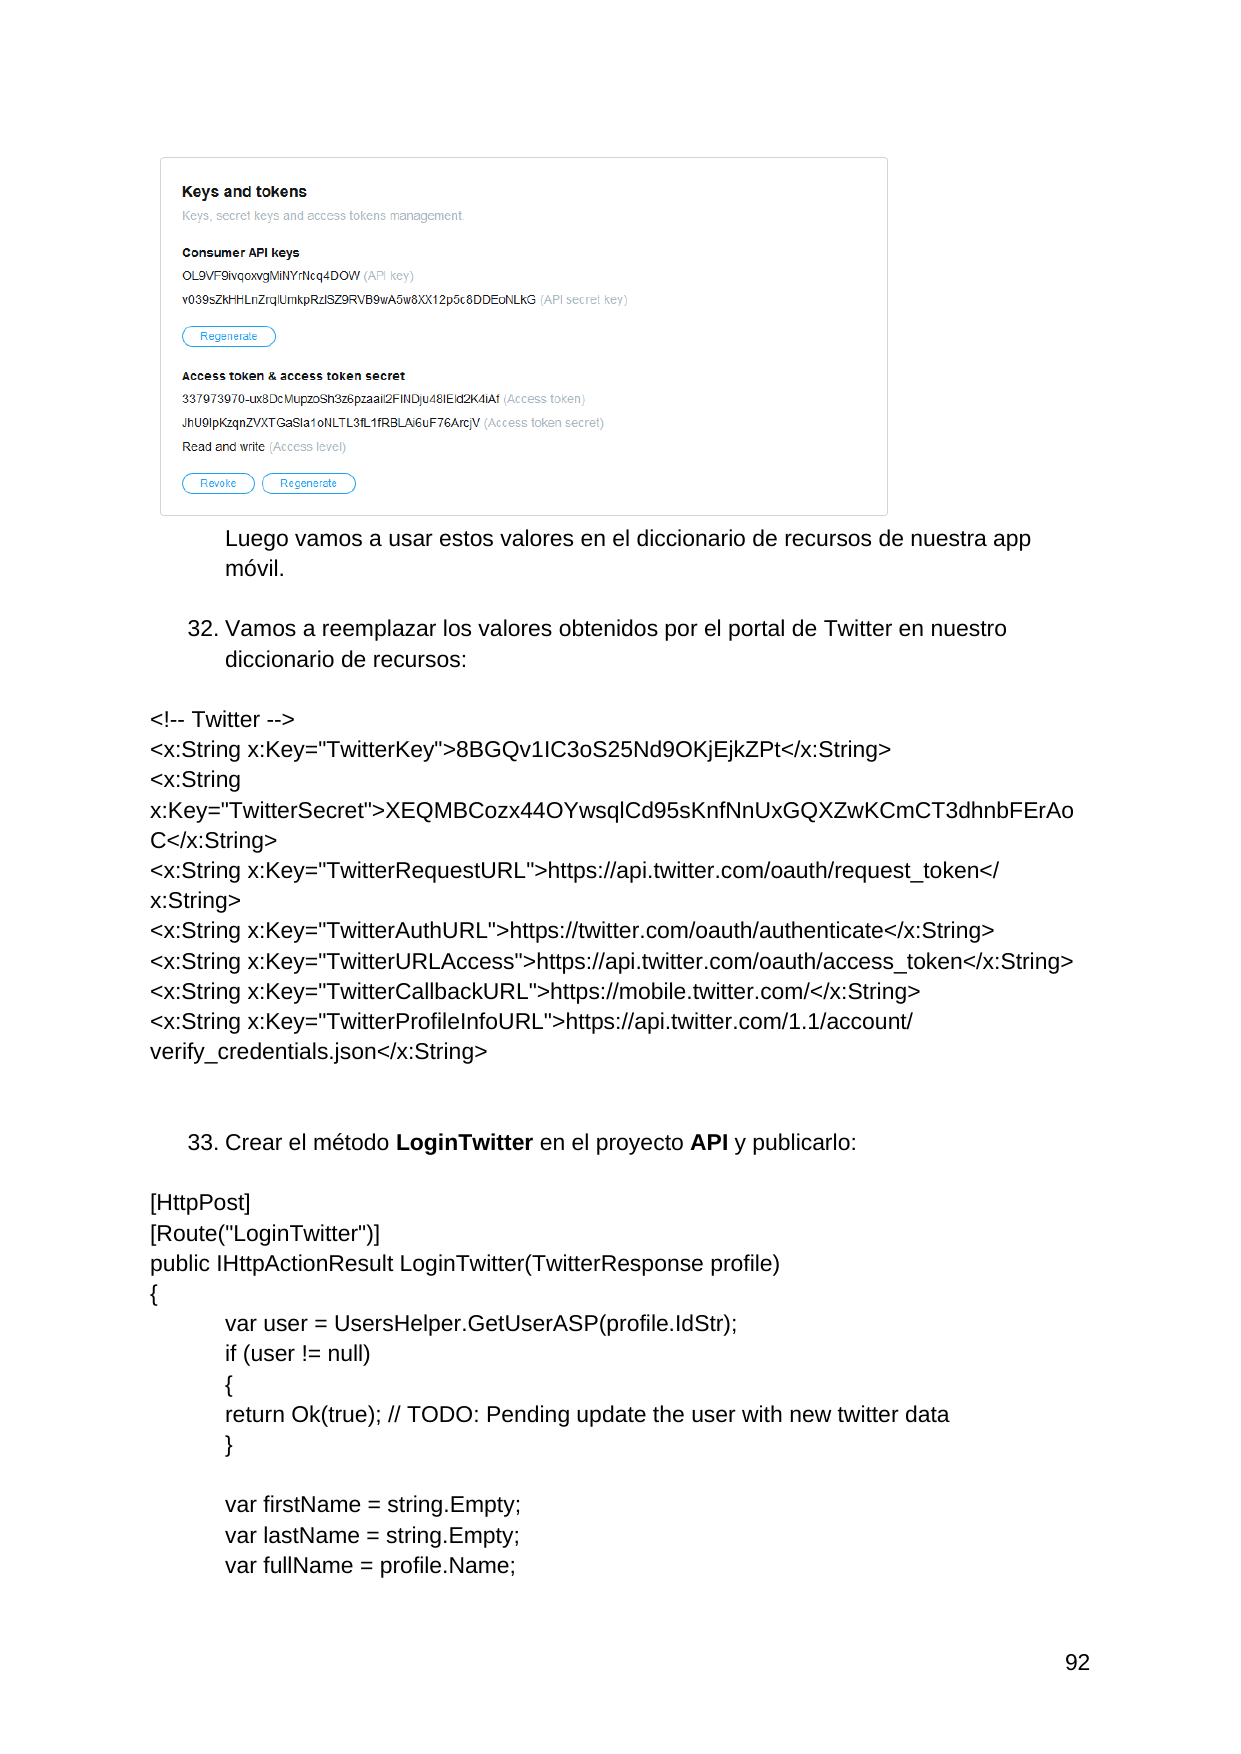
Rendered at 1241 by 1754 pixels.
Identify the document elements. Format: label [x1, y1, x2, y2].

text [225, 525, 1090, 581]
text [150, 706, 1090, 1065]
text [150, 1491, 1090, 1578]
picture [150, 150, 897, 521]
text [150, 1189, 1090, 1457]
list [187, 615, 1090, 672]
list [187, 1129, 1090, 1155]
